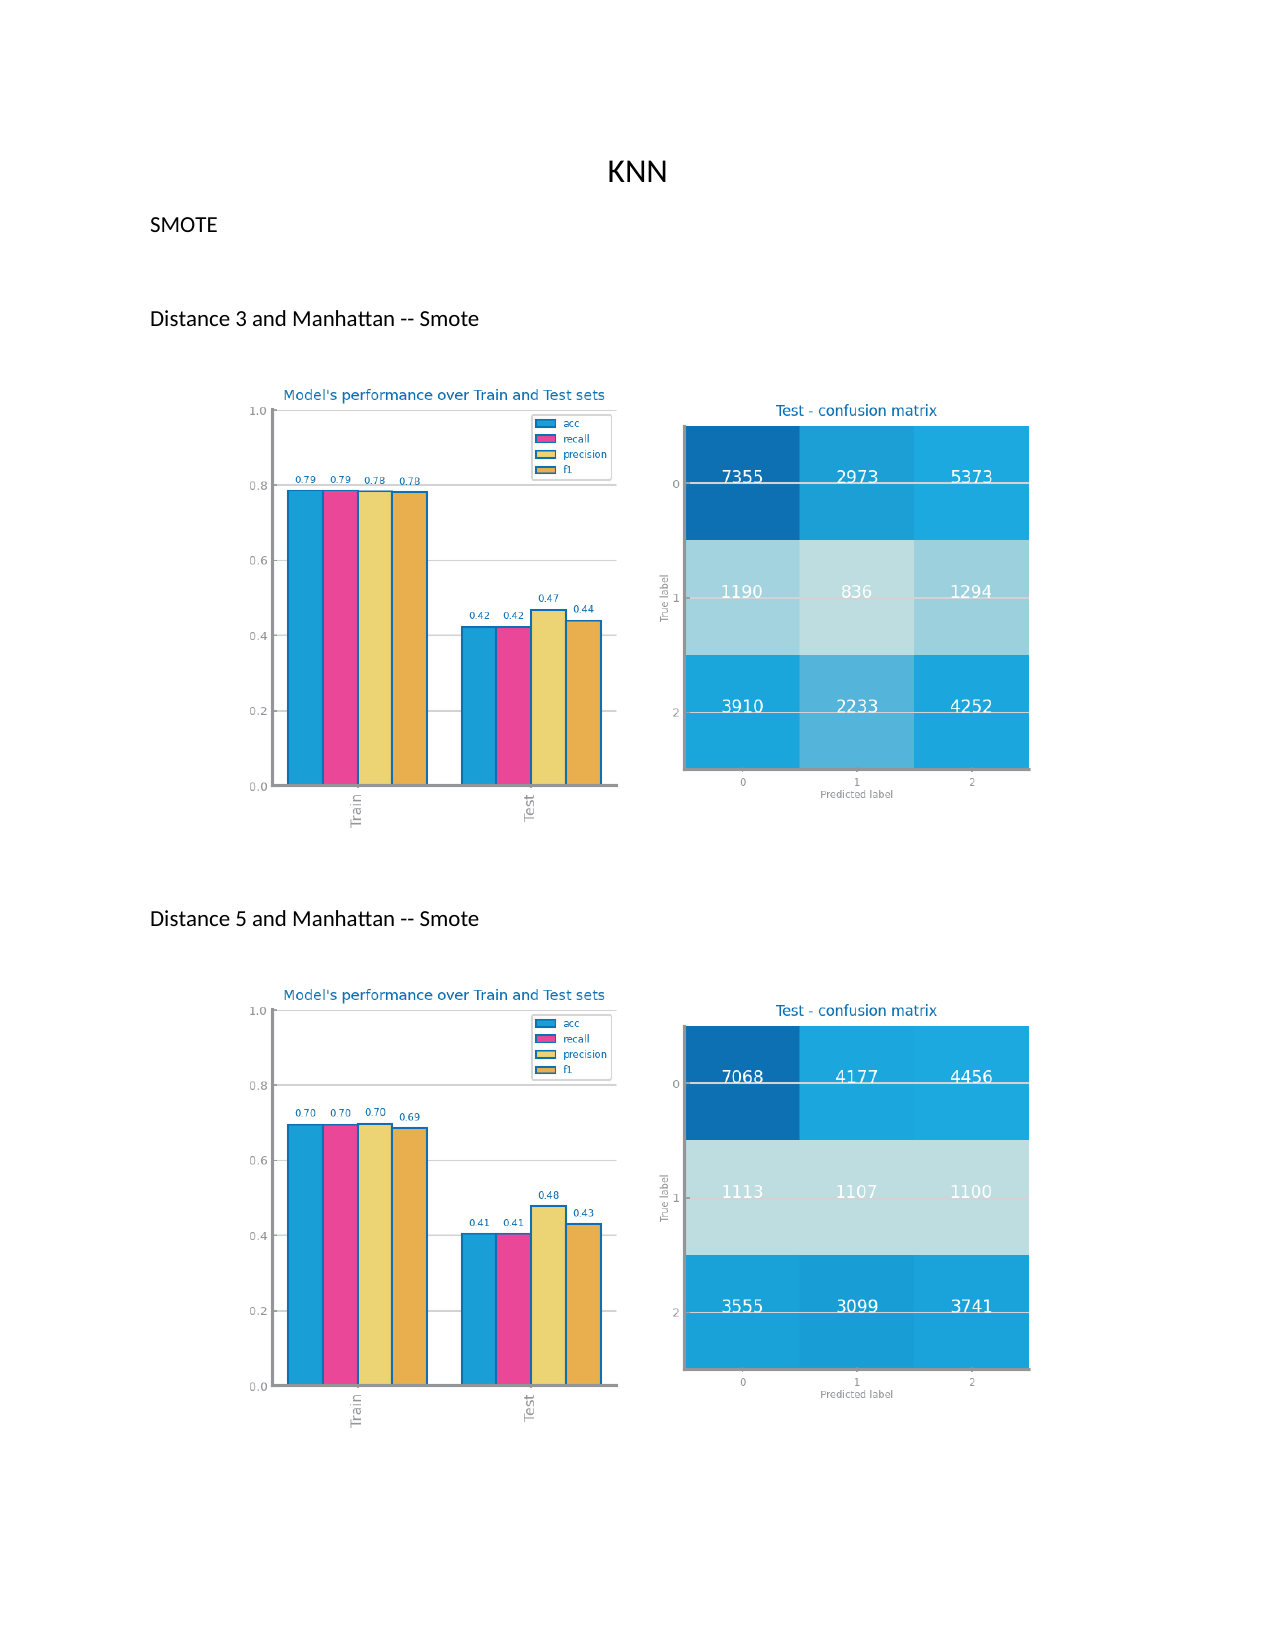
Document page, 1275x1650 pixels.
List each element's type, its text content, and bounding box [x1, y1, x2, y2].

text Distance 5 and Manhattan -- Smote [150, 904, 1125, 932]
picture [150, 351, 1125, 839]
text KNN [150, 150, 1125, 191]
text SMOTE [150, 211, 1125, 239]
picture [150, 951, 1125, 1439]
text Distance 3 and Manhattan -- Smote [150, 304, 1125, 332]
